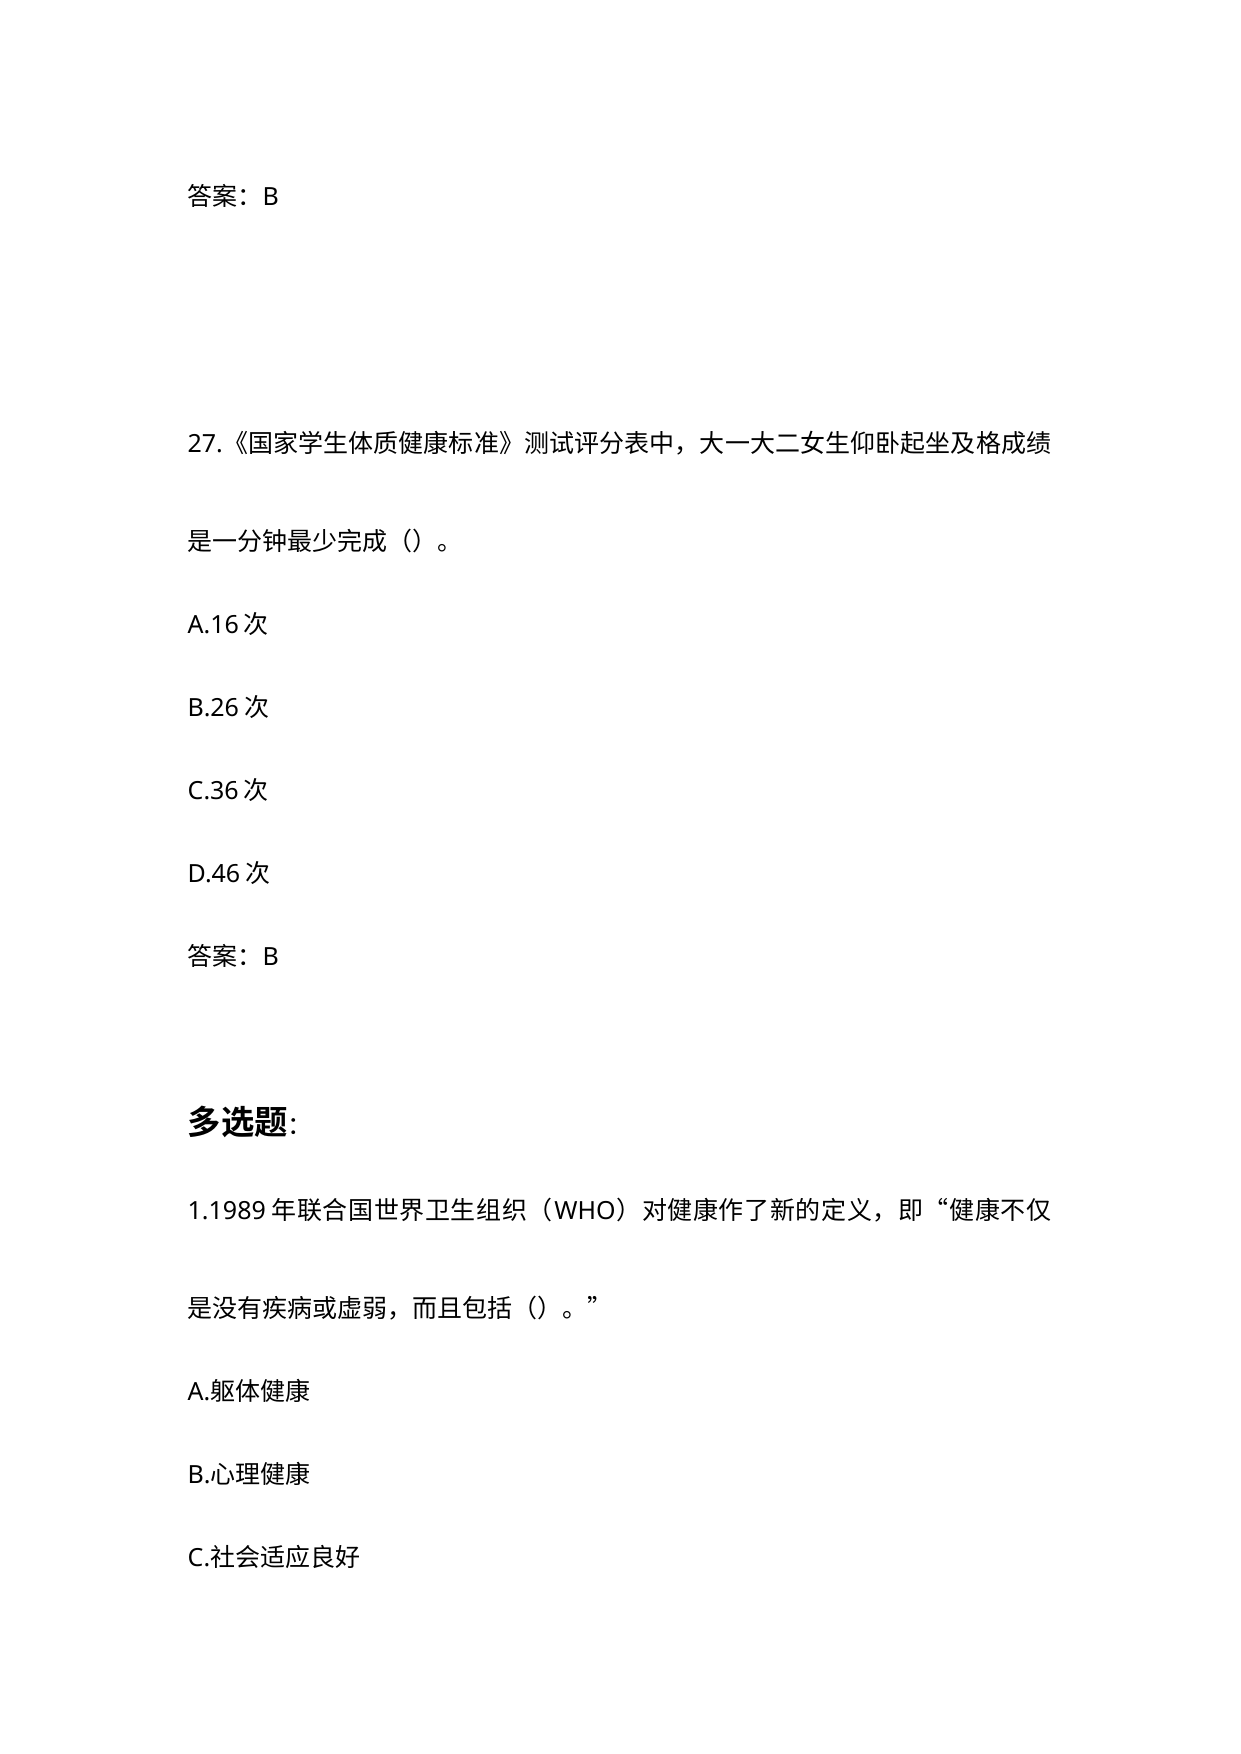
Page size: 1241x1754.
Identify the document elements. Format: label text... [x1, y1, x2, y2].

text C.社会适应良好 [187, 1523, 1053, 1588]
text D.46次 [187, 839, 1053, 904]
text A.16次 [187, 590, 1053, 655]
text C.36次 [187, 756, 1053, 821]
text 1.1989年联合国世界卫生组织（WHO）对健康作了新的定义，即“健康不仅是没有疾病或虚弱，而且包括（）。” [187, 1176, 1053, 1339]
text B.心理健康 [187, 1440, 1053, 1505]
text A.躯体健康 [187, 1357, 1053, 1422]
text 多选题： [187, 1087, 1053, 1152]
text 27.《国家学生体质健康标准》测试评分表中，大一大二女生仰卧起坐及格成绩是一分钟最少完成（）。 [187, 409, 1053, 572]
text B.26次 [187, 673, 1053, 738]
text 答案：B [187, 162, 1053, 227]
text 答案：B [187, 922, 1053, 987]
